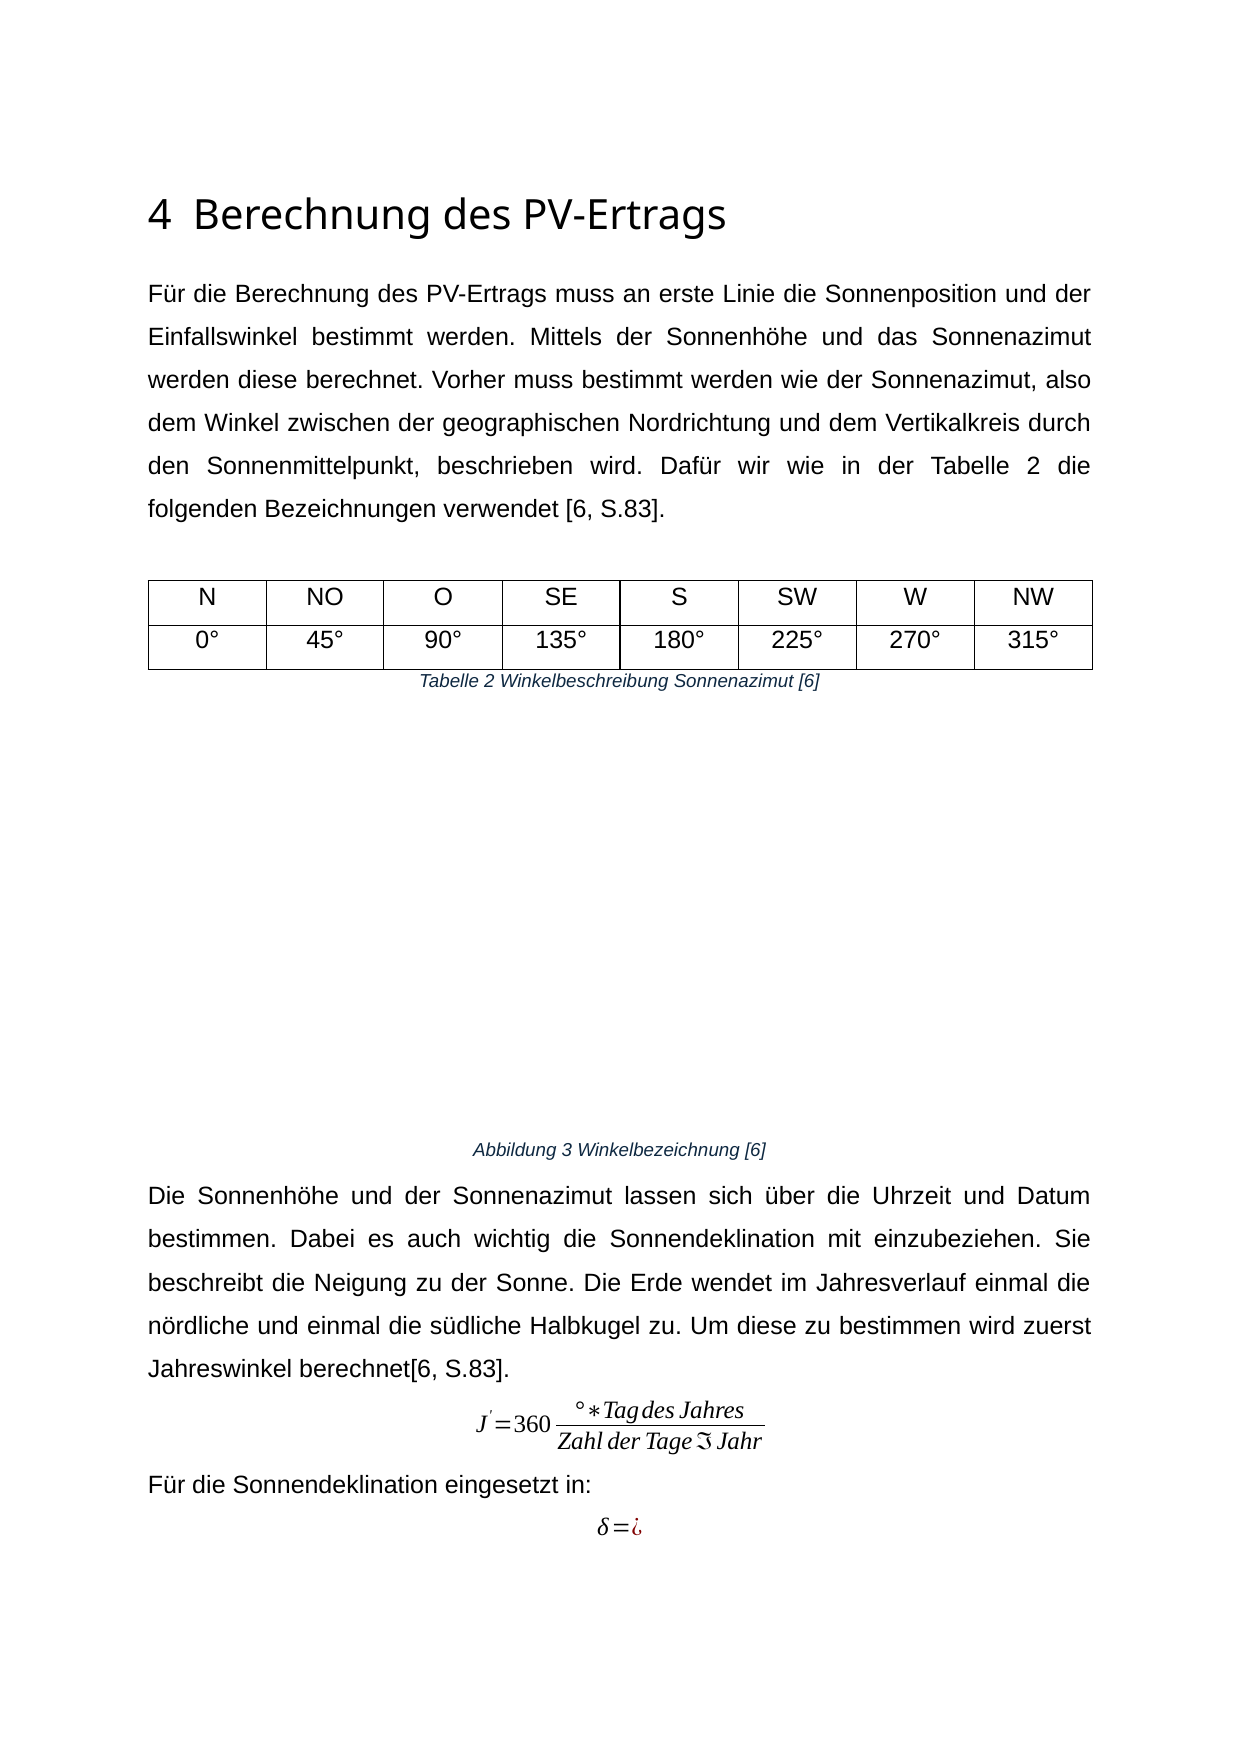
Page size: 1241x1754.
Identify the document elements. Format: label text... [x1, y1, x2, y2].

table_cell 180° [621, 626, 738, 668]
table_cell 90° [384, 626, 502, 668]
table_header NW [975, 581, 1092, 624]
table_cell 45° [267, 626, 383, 668]
text Für die Berechnung des PV-Ertrags muss an erste Linie die Sonnenposition und der Einfallswinkel bestimmt werden. Mittels der Sonnenhöhe und das Sonnenazimut werden diese berechnet. Vorher muss bestimmt werden wie der Sonnenazimut, also dem Winkel zwischen der geographischen Nordrichtung und dem Vertikalkreis durch den Sonnenmittelpunkt, beschrieben wird. Dafür wir wie in der Tabelle 2 die folgenden Bezeichnungen verwendet [6, S.83]. [148, 278, 1093, 523]
table_header N [149, 581, 266, 624]
subtitle Berechnung des PV-Ertrags [148, 185, 1093, 242]
table_cell 0° [149, 626, 266, 668]
table_header SE [503, 581, 619, 624]
table_header SW [739, 581, 856, 624]
text Für die Sonnendeklination eingesetzt in: [148, 1470, 1093, 1499]
text Die Sonnenhöhe und der Sonnenazimut lassen sich über die Uhrzeit und Datum bestimmen. Dabei es auch wichtig die Sonnendeklination mit einzubeziehen. Sie beschreibt die Neigung zu der Sonne. Die Erde wendet im Jahresverlauf einmal die nördliche und einmal die südliche Halbkugel zu. Um diese zu bestimmen wird zuerst Jahreswinkel berechnet[6, S.83]. [148, 1181, 1093, 1382]
table_header O [384, 581, 502, 624]
table_cell 315° [975, 626, 1092, 668]
table_cell 225° [739, 626, 856, 668]
table_cell 135° [503, 626, 619, 668]
table_header W [857, 581, 974, 624]
table_header NO [267, 581, 383, 624]
table_cell 270° [857, 626, 974, 668]
table_header S [621, 581, 738, 624]
